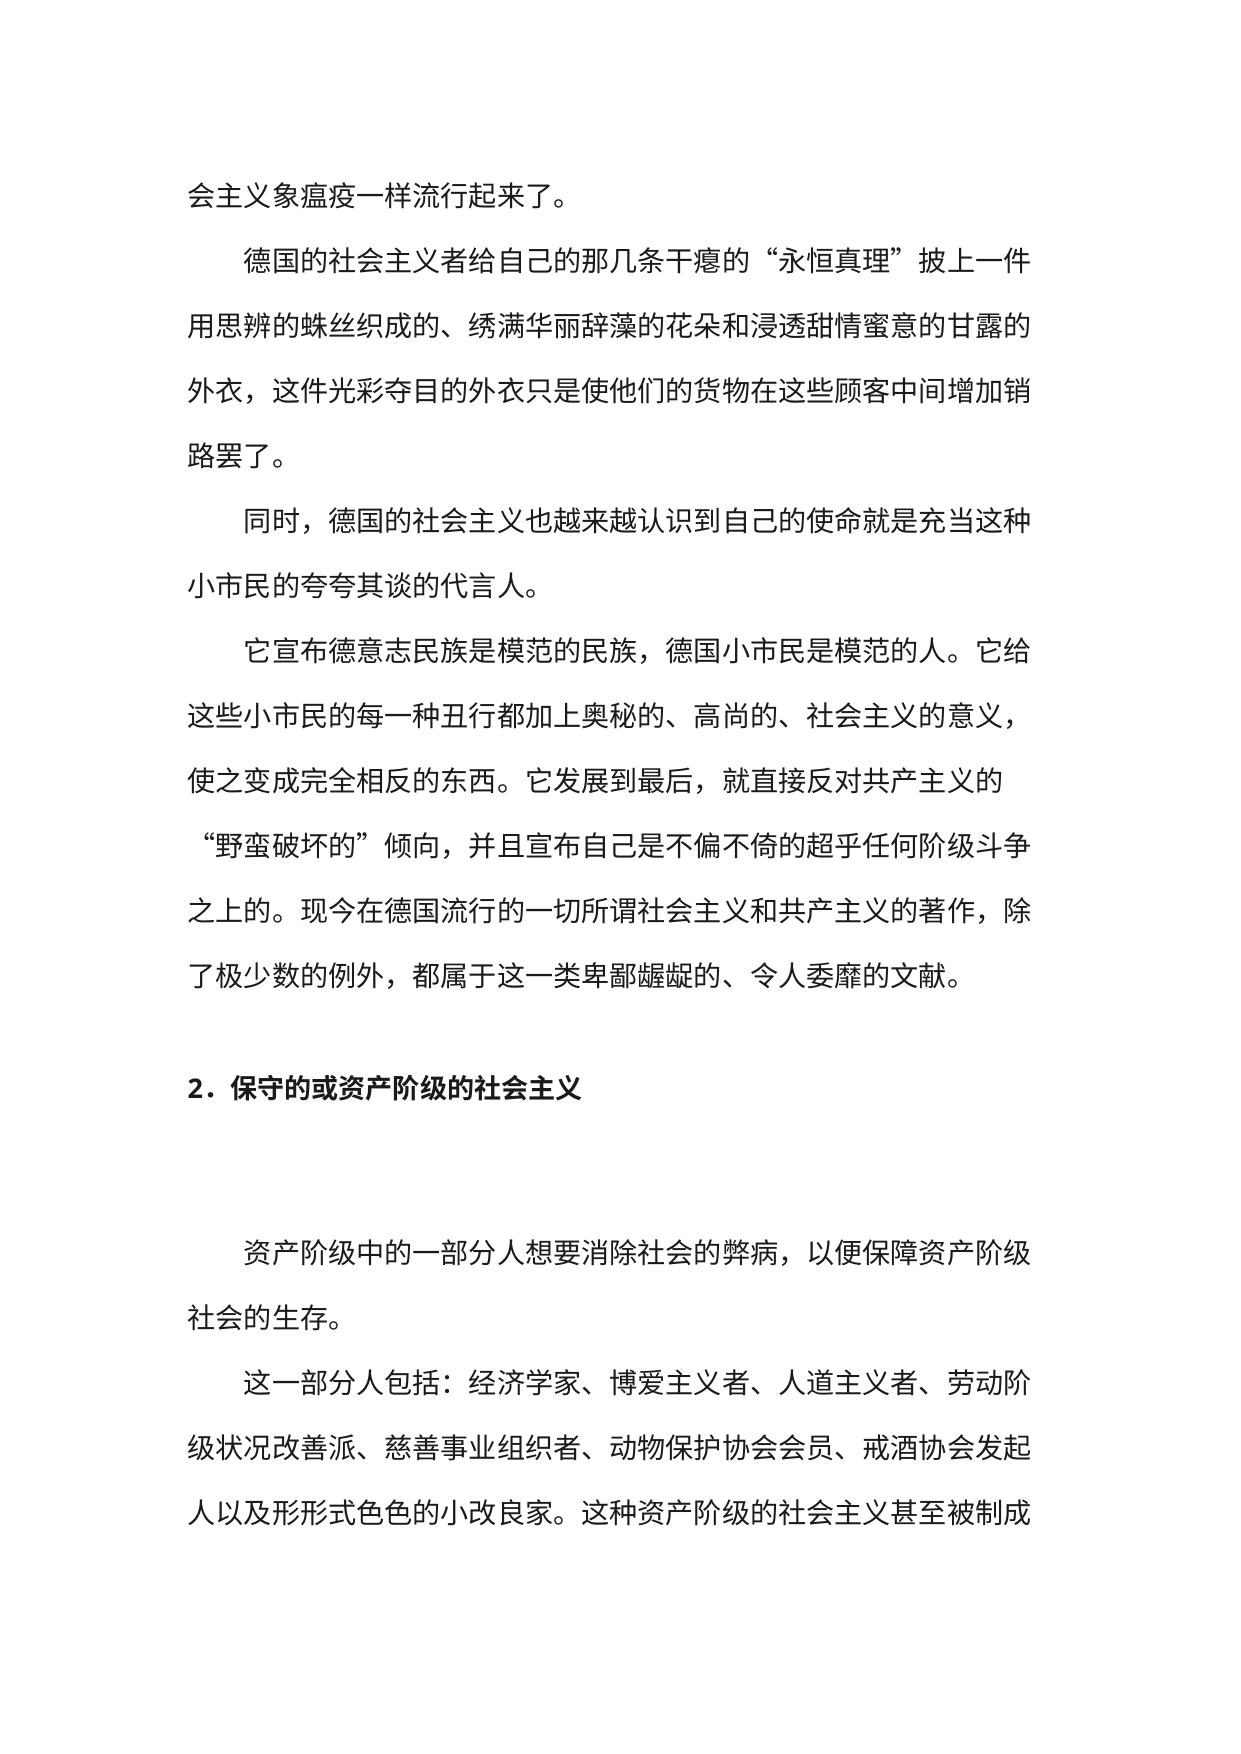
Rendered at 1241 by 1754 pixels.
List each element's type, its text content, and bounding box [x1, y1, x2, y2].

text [187, 162, 1053, 1007]
text 2．保守的或资产阶级的社会主义 [187, 1055, 1053, 1120]
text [187, 1219, 1053, 1544]
